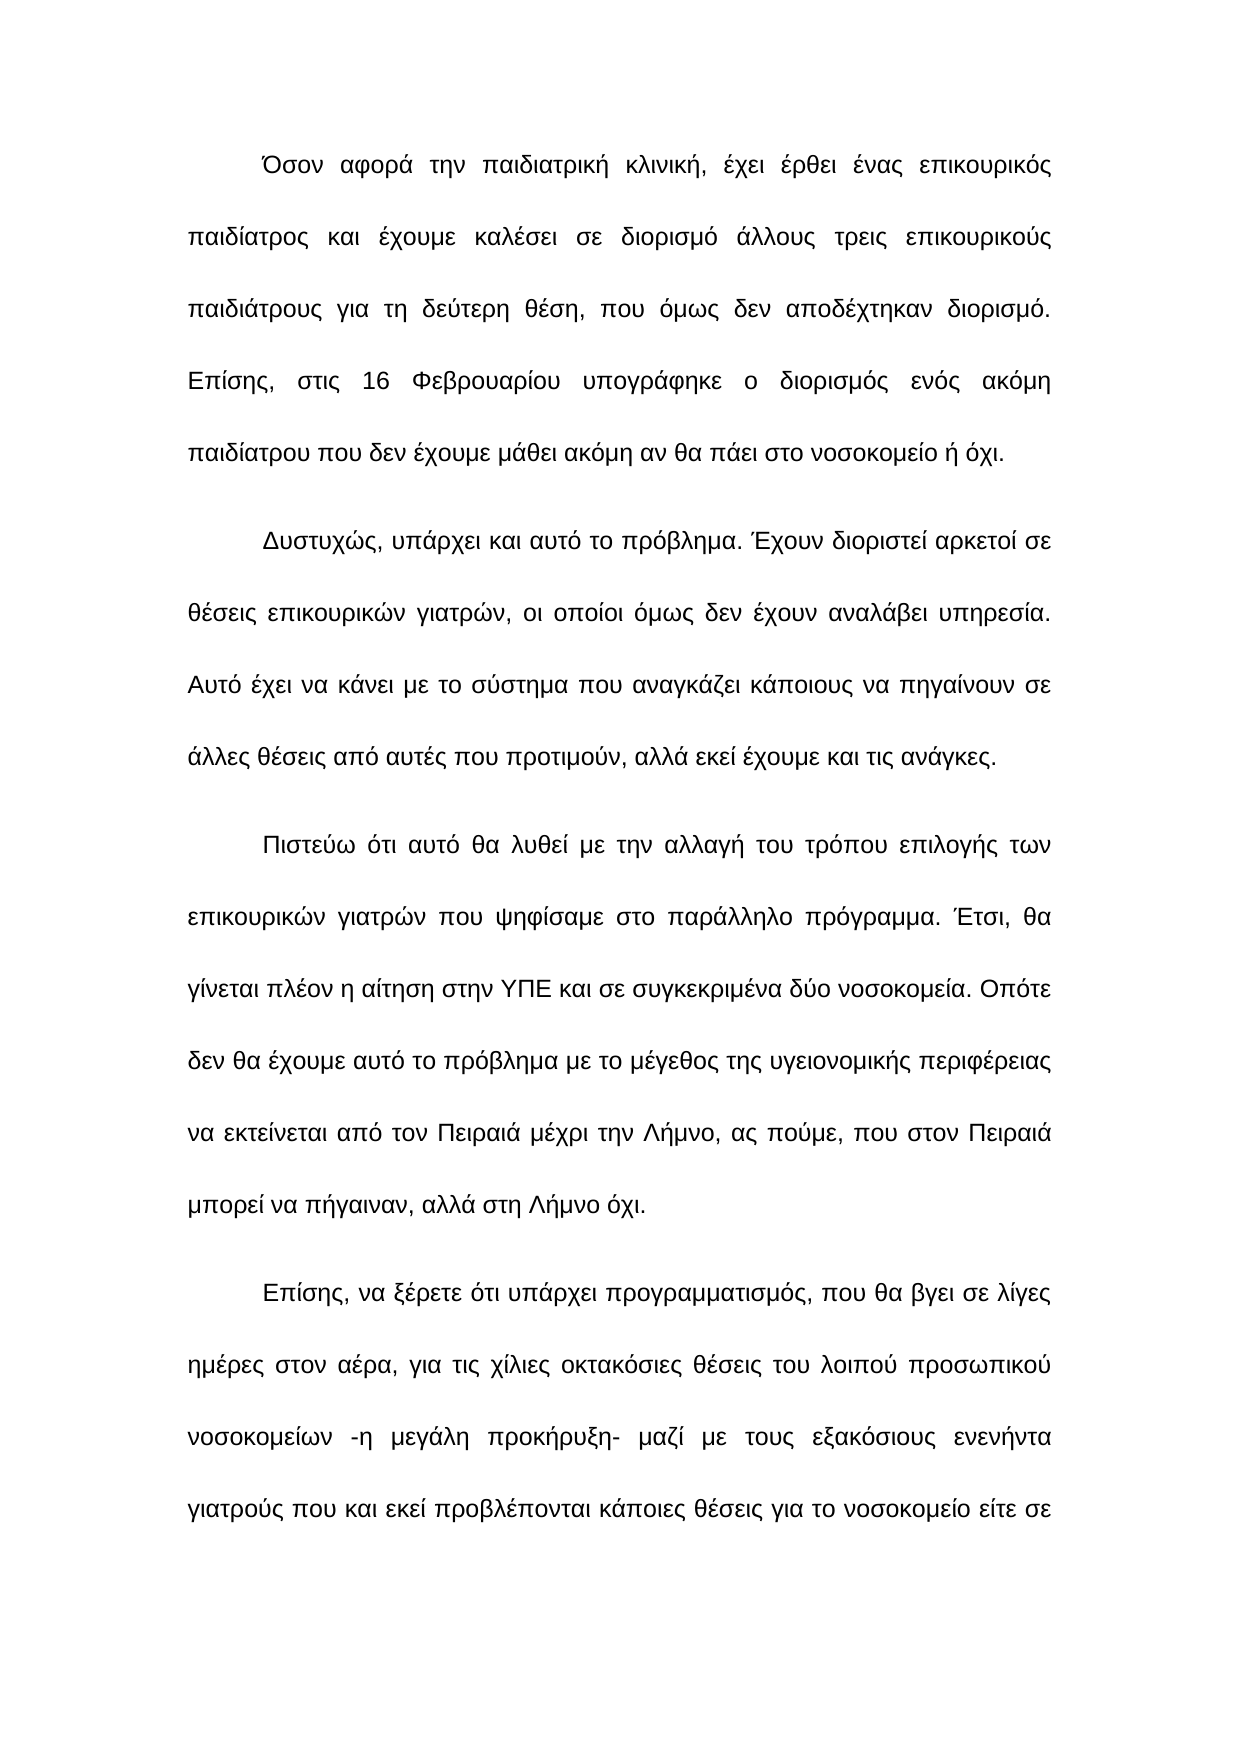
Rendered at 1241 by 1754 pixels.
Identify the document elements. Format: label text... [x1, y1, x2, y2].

text Δυστυχώς, υπάρχει και αυτό το πρόβλημα. Έχουν διοριστεί αρκετοί σε θέσεις επικουρικών γιατρών, οι οποίοι όμως δεν έχουν αναλάβει υπηρεσία. Αυτό έχει να κάνει με το σύστημα που αναγκάζει κάποιους να πηγαίνουν σε άλλες θέσεις από αυτές που προτιμούν, αλλά εκεί έχουμε και τις ανάγκες. [187, 526, 1053, 770]
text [187, 1278, 1053, 1522]
text Όσον αφορά την παιδιατρική κλινική, έχει έρθει ένας επικουρικός παιδίατρος και έχουμε καλέσει σε διορισμό άλλους τρεις επικουρικούς παιδιάτρους για τη δεύτερη θέση, που όμως δεν αποδέχτηκαν διορισμό. Επίσης, στις 16 Φεβρουαρίου υπογράφηκε ο διορισμός ενός ακόμη παιδίατρου που δεν έχουμε μάθει ακόμη αν θα πάει στο νοσοκομείο ή όχι. [187, 150, 1053, 466]
text Πιστεύω ότι αυτό θα λυθεί με την αλλαγή του τρόπου επιλογής των επικουρικών γιατρών που ψηφίσαμε στο παράλληλο πρόγραμμα. Έτσι, θα γίνεται πλέον η αίτηση στην ΥΠΕ και σε συγκεκριμένα δύο νοσοκομεία. Οπότε δεν θα έχουμε αυτό το πρόβλημα με το μέγεθος της υγειονομικής περιφέρειας να εκτείνεται από τον Πειραιά μέχρι την Λήμνο, ας πούμε, που στον Πειραιά μπορεί να πήγαιναν, αλλά στη Λήμνο όχι. [187, 830, 1053, 1218]
